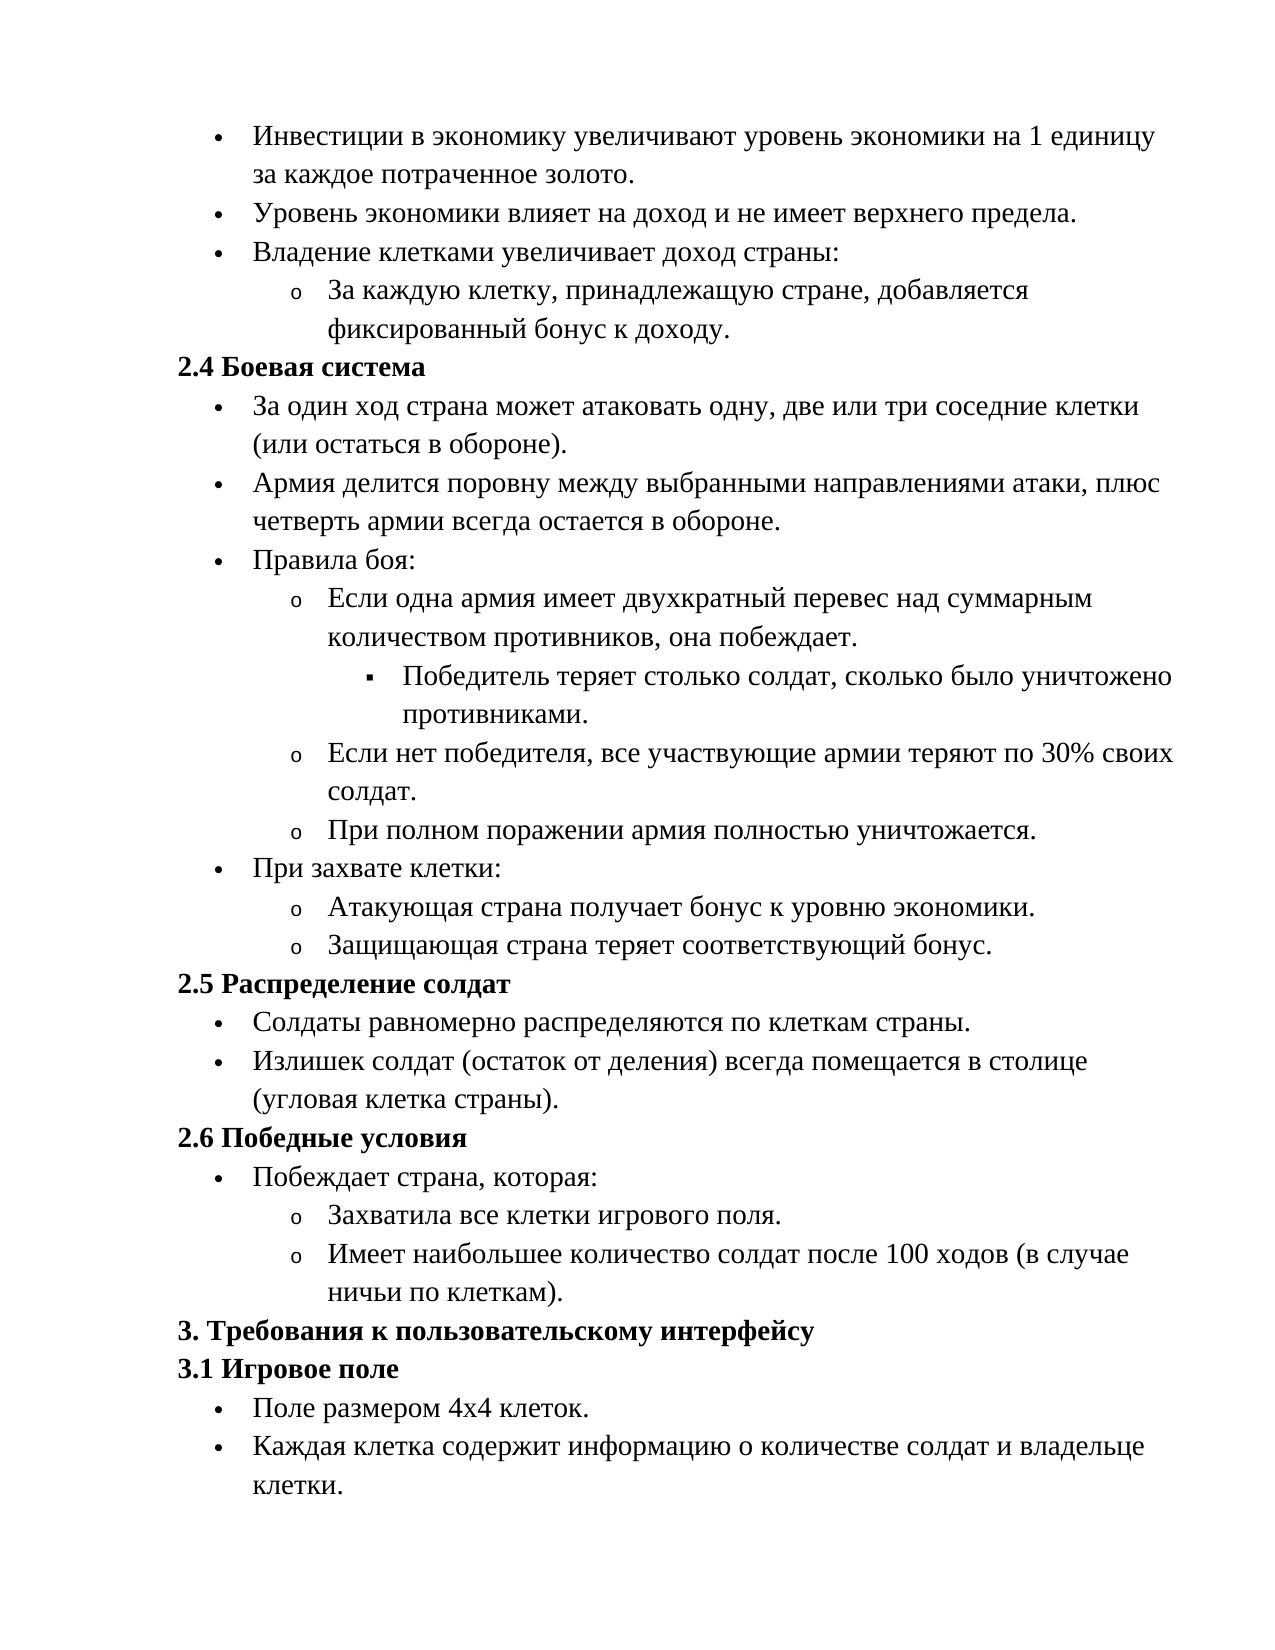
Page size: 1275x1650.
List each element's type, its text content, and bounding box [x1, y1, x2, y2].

list Излишек солдат (остаток от деления) всегда помещается в столице (угловая клетка страны). [215, 1043, 1186, 1115]
list Владение клетками увеличивает доход страны: [215, 234, 1186, 267]
list Поле размером 4x4 клеток. [215, 1390, 1186, 1423]
list Инвестиции в экономику увеличивают уровень экономики на 1 единицу за каждое потраченное золото. [215, 118, 1186, 190]
text 2.5 Распределение солдат [177, 966, 1186, 999]
list Армия делится поровну между выбранными направлениями атаки, плюс четверть армии всегда остается в обороне. [215, 465, 1186, 537]
list За один ход страна может атаковать одну, две или три соседние клетки (или остаться в обороне). [215, 388, 1186, 460]
list Имеет наибольшее количество солдат после 100 ходов (в случае ничьи по клеткам). [290, 1236, 1186, 1308]
list При полном поражении армия полностью уничтожается. [290, 812, 1186, 845]
text 2.6 Победные условия [177, 1120, 1186, 1154]
list Если одна армия имеет двухкратный перевес над суммарным количеством противников, она побеждает. [290, 581, 1186, 653]
list Защищающая страна теряет соответствующий бонус. [290, 927, 1186, 961]
text 3.1 Игровое поле [177, 1351, 1186, 1385]
list При захвате клетки: [215, 850, 1186, 884]
text 3. Требования к пользовательскому интерфейсу [177, 1313, 1186, 1346]
list За каждую клетку, принадлежащую стране, добавляется фиксированный бонус к доходу. [290, 272, 1186, 344]
list Уровень экономики влияет на доход и не имеет верхнего предела. [215, 195, 1186, 229]
list Захватила все клетки игрового поля. [290, 1197, 1186, 1231]
list Атакующая страна получает бонус к уровню экономики. [290, 889, 1186, 922]
list Побеждает страна, которая: [215, 1159, 1186, 1192]
list Если нет победителя, все участвующие армии теряют по 30% своих солдат. [290, 735, 1186, 807]
list Солдаты равномерно распределяются по клеткам страны. [215, 1004, 1186, 1038]
list Победитель теряет столько солдат, сколько было уничтожено противниками. [365, 658, 1186, 730]
text 2.4 Боевая система [177, 349, 1186, 383]
list Правила боя: [215, 542, 1186, 576]
list Каждая клетка содержит информацию о количестве солдат и владельце клетки. [215, 1428, 1186, 1501]
